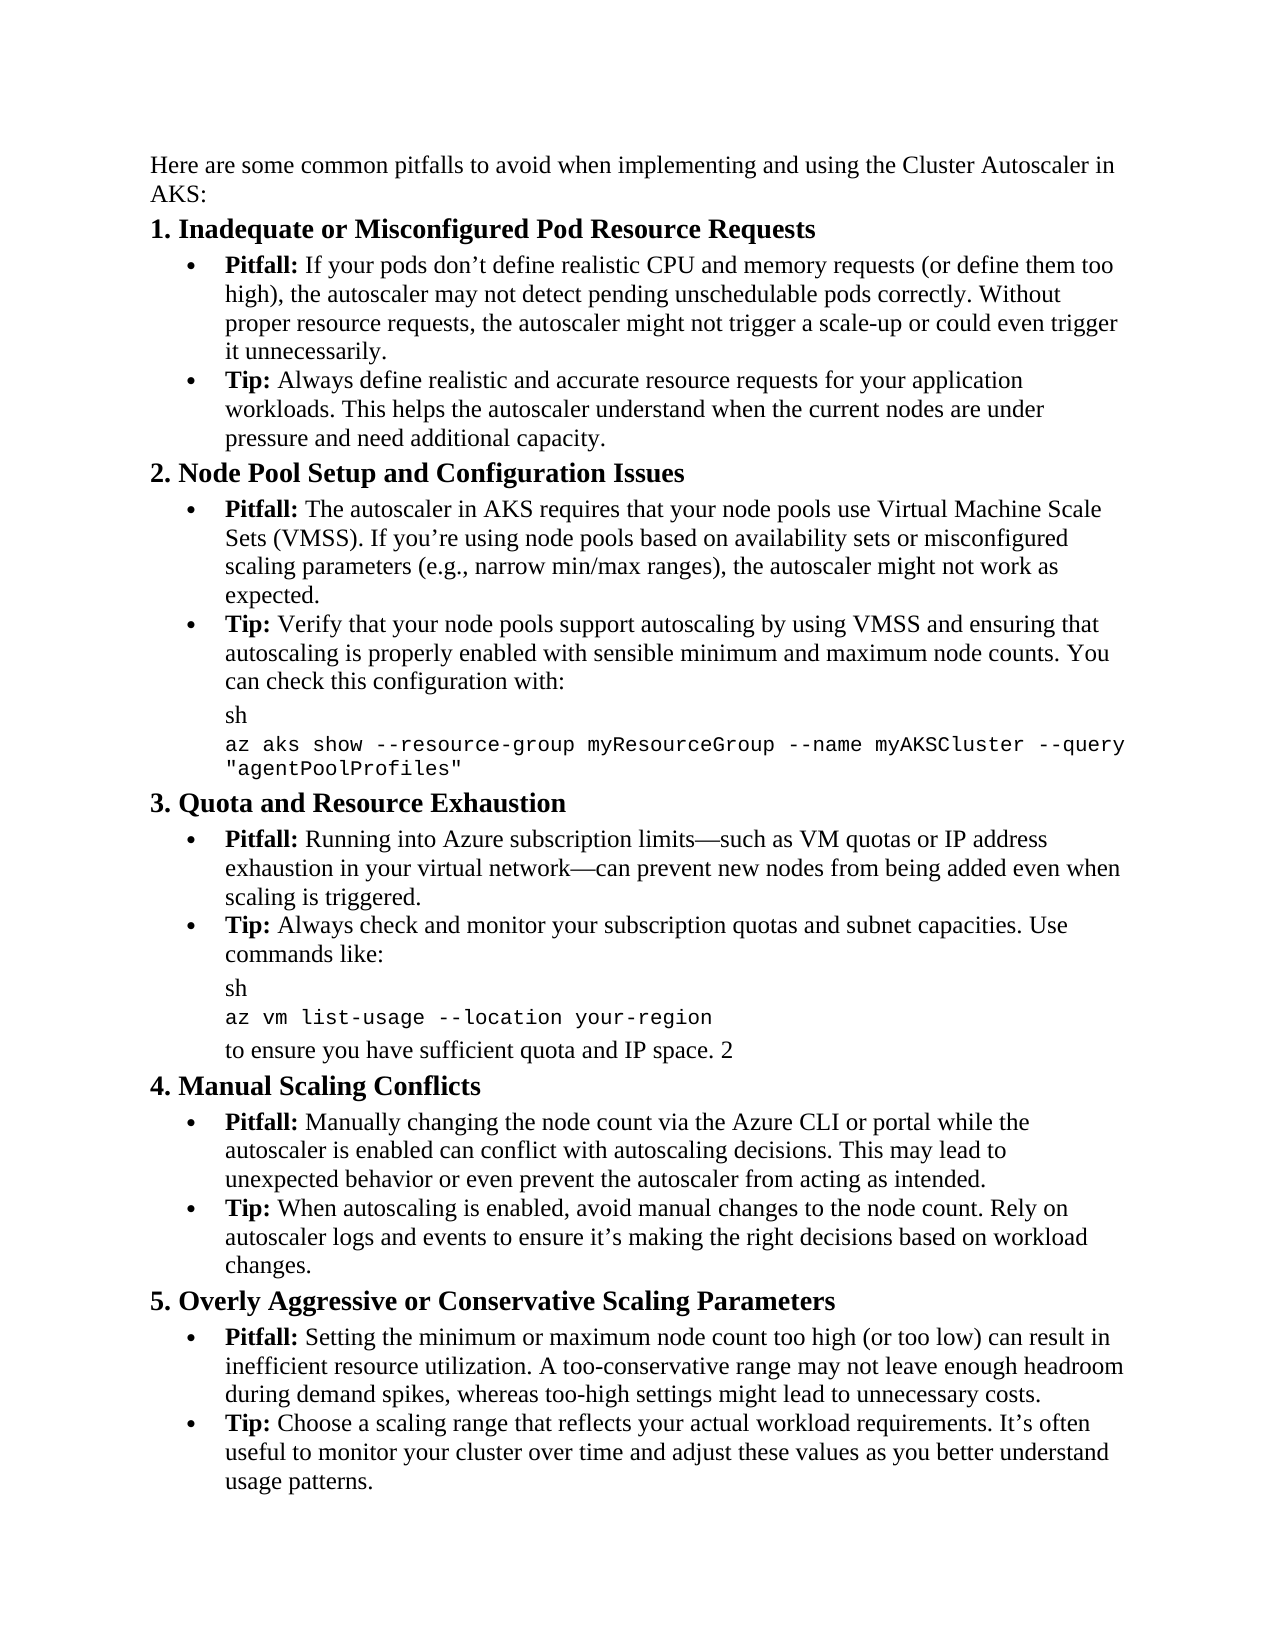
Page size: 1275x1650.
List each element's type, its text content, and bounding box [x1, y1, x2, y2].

list Pitfall: Setting the minimum or maximum node count too high (or too low) can result in inefficient resource utilization. A too-conservative range may not leave enough headroom during demand spikes, whereas too-high settings might lead to unnecessary costs. [187, 1322, 1125, 1408]
text 2. Node Pool Setup and Configuration Issues [150, 456, 1125, 489]
list Tip: When autoscaling is enabled, avoid manual changes to the node count. Rely on autoscaler logs and events to ensure it’s making the right decisions based on workload changes. [187, 1193, 1125, 1279]
text Here are some common pitfalls to avoid when implementing and using the Cluster Autoscaler in AKS: [150, 150, 1125, 207]
text 1. Inadequate or Misconfigured Pod Resource Requests [150, 213, 1125, 245]
list Pitfall: If your pods don’t define realistic CPU and memory requests (or define them too high), the autoscaler may not detect pending unschedulable pods correctly. Without proper resource requests, the autoscaler might not trigger a scale-up or could even trigger it unnecessarily. [187, 250, 1125, 365]
list Pitfall: The autoscaler in AKS requires that your node pools use Virtual Machine Scale Sets (VMSS). If you’re using node pools based on availability sets or misconfigured scaling parameters (e.g., narrow min/max ranges), the autoscaler might not work as expected. [187, 494, 1125, 609]
text 4. Manual Scaling Conflicts [150, 1069, 1125, 1102]
text sh [225, 973, 1125, 1002]
text 3. Quota and Resource Exhaustion [150, 787, 1125, 819]
text az aks show --resource-group myResourceGroup --name myAKSCluster --query "agentPoolProfiles" [225, 734, 1125, 781]
list Tip: Always check and monitor your subscription quotas and subnet capacities. Use commands like: [187, 910, 1125, 968]
text to ensure you have sufficient quota and IP space. 2 [225, 1036, 1125, 1064]
list Pitfall: Manually changing the node count via the Azure CLI or portal while the autoscaler is enabled can conflict with autoscaling decisions. This may lead to unexpected behavior or even prevent the autoscaler from acting as intended. [187, 1107, 1125, 1193]
text 5. Overly Aggressive or Conservative Scaling Parameters [150, 1284, 1125, 1317]
list Pitfall: Running into Azure subscription limits—such as VM quotas or IP address exhaustion in your virtual network—can prevent new nodes from being added even when scaling is triggered. [187, 824, 1125, 910]
text az vm list-usage --location your-region [225, 1007, 1125, 1030]
list Tip: Choose a scaling range that reflects your actual workload requirements. It’s often useful to monitor your cluster over time and adjust these values as you better understand usage patterns. [187, 1408, 1125, 1494]
list Tip: Verify that your node pools support autoscaling by using VMSS and ensuring that autoscaling is properly enabled with sensible minimum and maximum node counts. You can check this configuration with: [187, 609, 1125, 695]
list Tip: Always define realistic and accurate resource requests for your application workloads. This helps the autoscaler understand when the current nodes are under pressure and need additional capacity. [187, 365, 1125, 451]
text sh [225, 700, 1125, 729]
